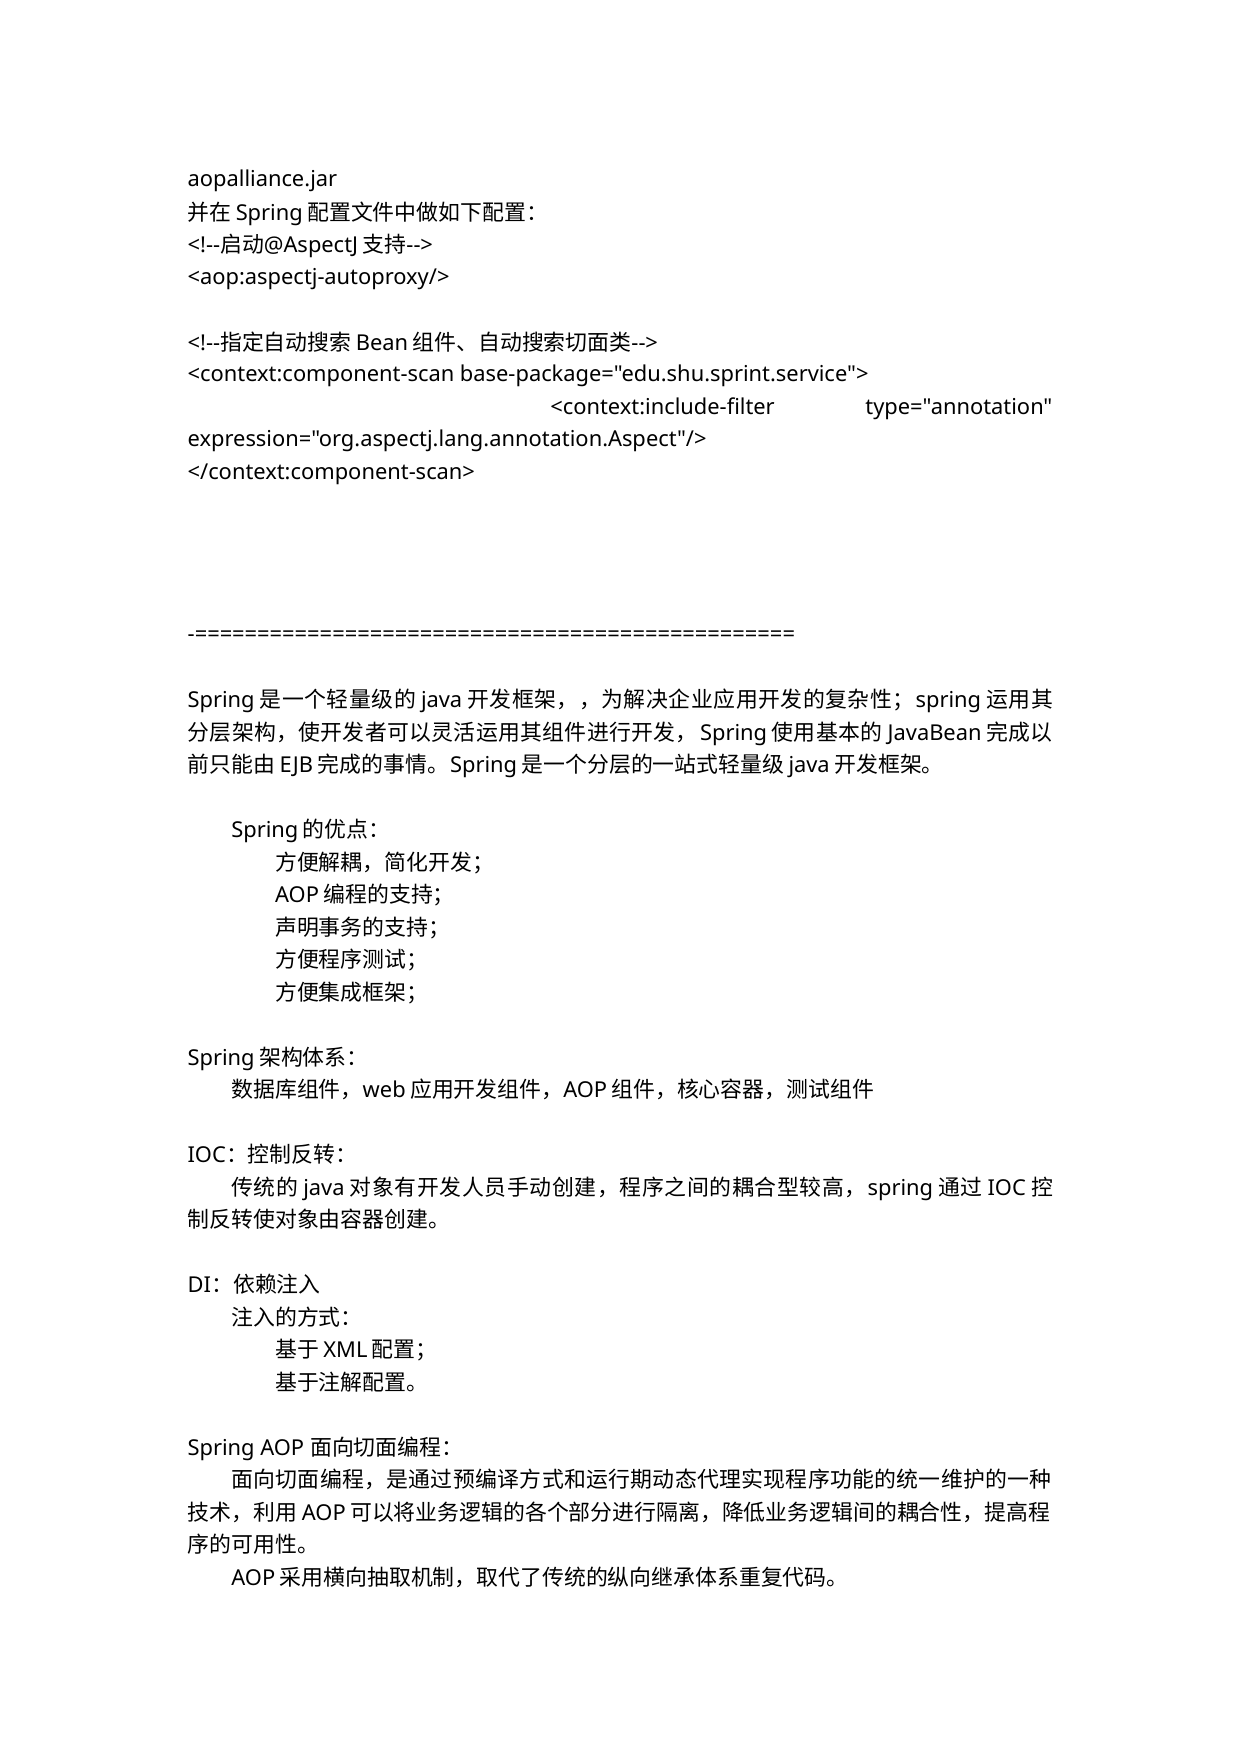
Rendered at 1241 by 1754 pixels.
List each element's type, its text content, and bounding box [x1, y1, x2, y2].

text -================================================ [187, 617, 1053, 649]
text Spring AOP 面向切面编程： [187, 1429, 1053, 1462]
text AOP编程的支持； [231, 877, 1053, 909]
text 数据库组件，web应用开发组件，AOP组件，核心容器，测试组件 [187, 1072, 1053, 1104]
text Spring是一个轻量级的java开发框架，，为解决企业应用开发的复杂性；spring运用其分层架构，使开发者可以灵活运用其组件进行开发，Spring使用基本的JavaBean完成以前只能由EJB完成的事情。 Spring是一个分层的一站式轻量级java开发框架。 [187, 682, 1053, 779]
text </context:component-scan> [187, 454, 1053, 487]
text 基于注解配置。 [231, 1364, 1053, 1397]
text 方便程序测试； [231, 942, 1053, 974]
text aopalliance.jar [187, 162, 1053, 194]
text <context:include-filter type="annotation" expression="org.aspectj.lang.annotation.Aspect"/> [187, 389, 1053, 454]
text IOC：控制反转： [187, 1137, 1053, 1169]
text 并在Spring配置文件中做如下配置： [187, 194, 1053, 227]
text Spring的优点： [187, 812, 1053, 844]
text <!--启动@AspectJ支持--> [187, 227, 1053, 259]
text 传统的java对象有开发人员手动创建，程序之间的耦合型较高，spring通过IOC控制反转使对象由容器创建。 [187, 1169, 1053, 1234]
text 方便解耦，简化开发； [231, 844, 1053, 877]
text 方便集成框架； [231, 974, 1053, 1007]
text DI：依赖注入 [187, 1267, 1053, 1299]
text <aop:aspectj-autoproxy/> [187, 259, 1053, 292]
text <!--指定自动搜索Bean组件、自动搜索切面类--> [187, 324, 1053, 357]
text <context:component-scan base-package="edu.shu.sprint.service"> [187, 357, 1053, 389]
text 注入的方式： [187, 1299, 1053, 1332]
text AOP采用横向抽取机制，取代了传统的纵向继承体系重复代码。 [187, 1559, 1053, 1592]
text 声明事务的支持； [231, 909, 1053, 942]
text 基于XML配置； [231, 1332, 1053, 1364]
text 面向切面编程，是通过预编译方式和运行期动态代理实现程序功能的统一维护的一种技术，利用AOP可以将业务逻辑的各个部分进行隔离，降低业务逻辑间的耦合性，提高程序的可用性。 [187, 1462, 1053, 1559]
text Spring架构体系： [187, 1039, 1053, 1072]
